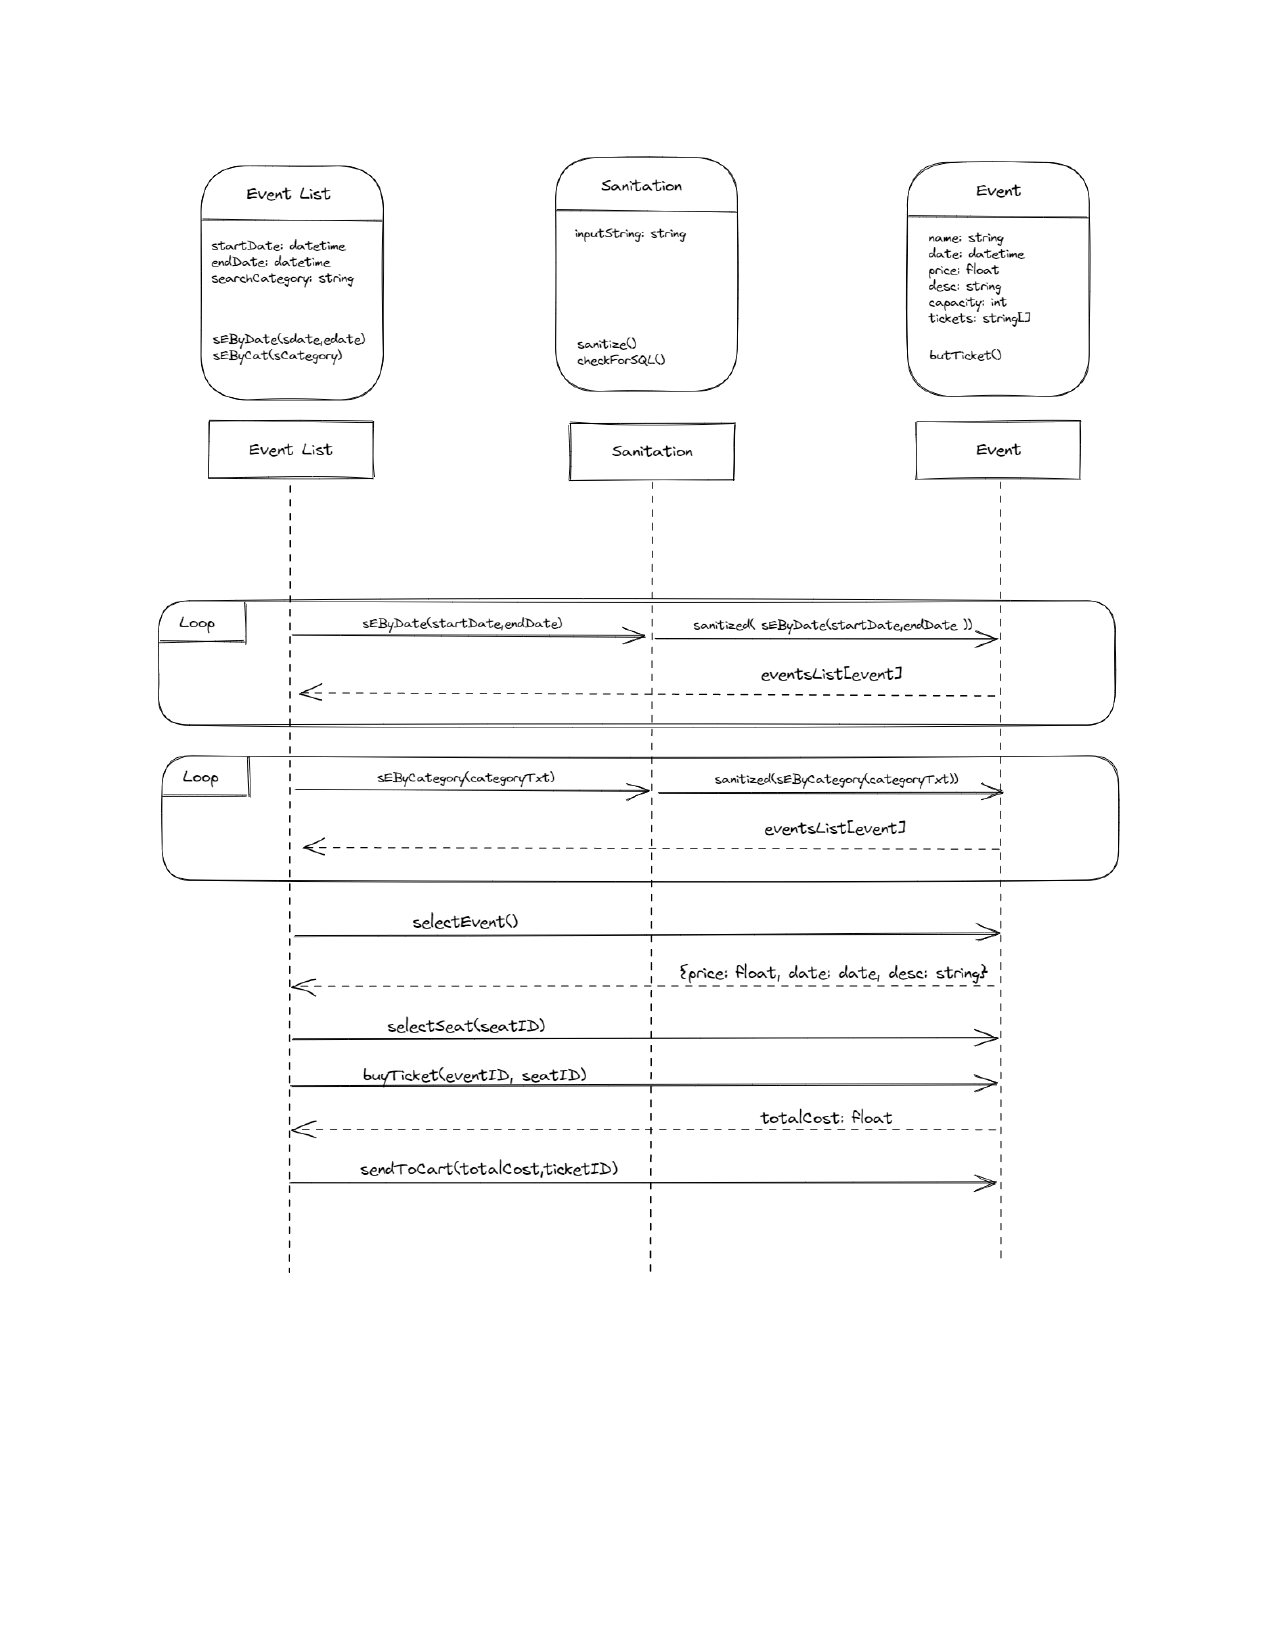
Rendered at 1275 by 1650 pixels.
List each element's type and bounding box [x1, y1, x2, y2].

picture [150, 150, 1125, 1280]
